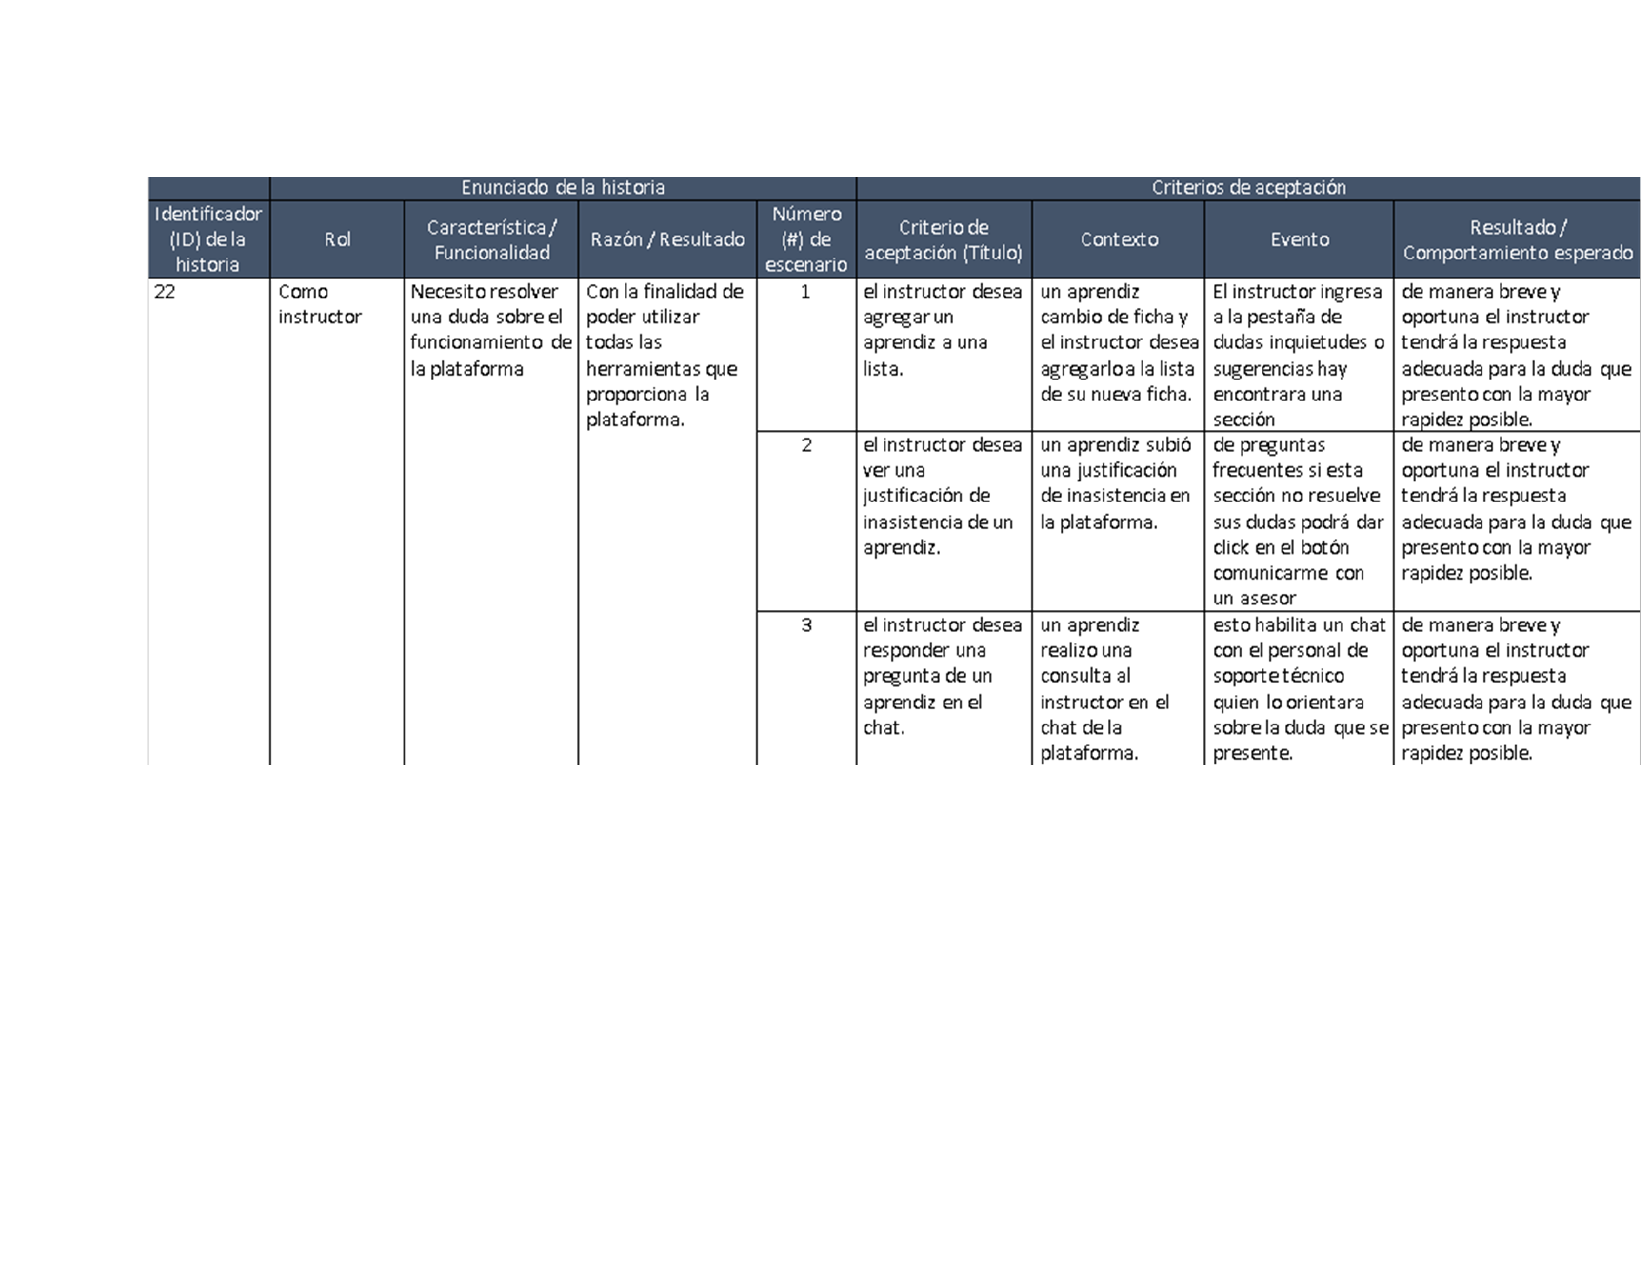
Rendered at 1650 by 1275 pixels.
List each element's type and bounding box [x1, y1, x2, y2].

picture [147, 177, 1641, 765]
